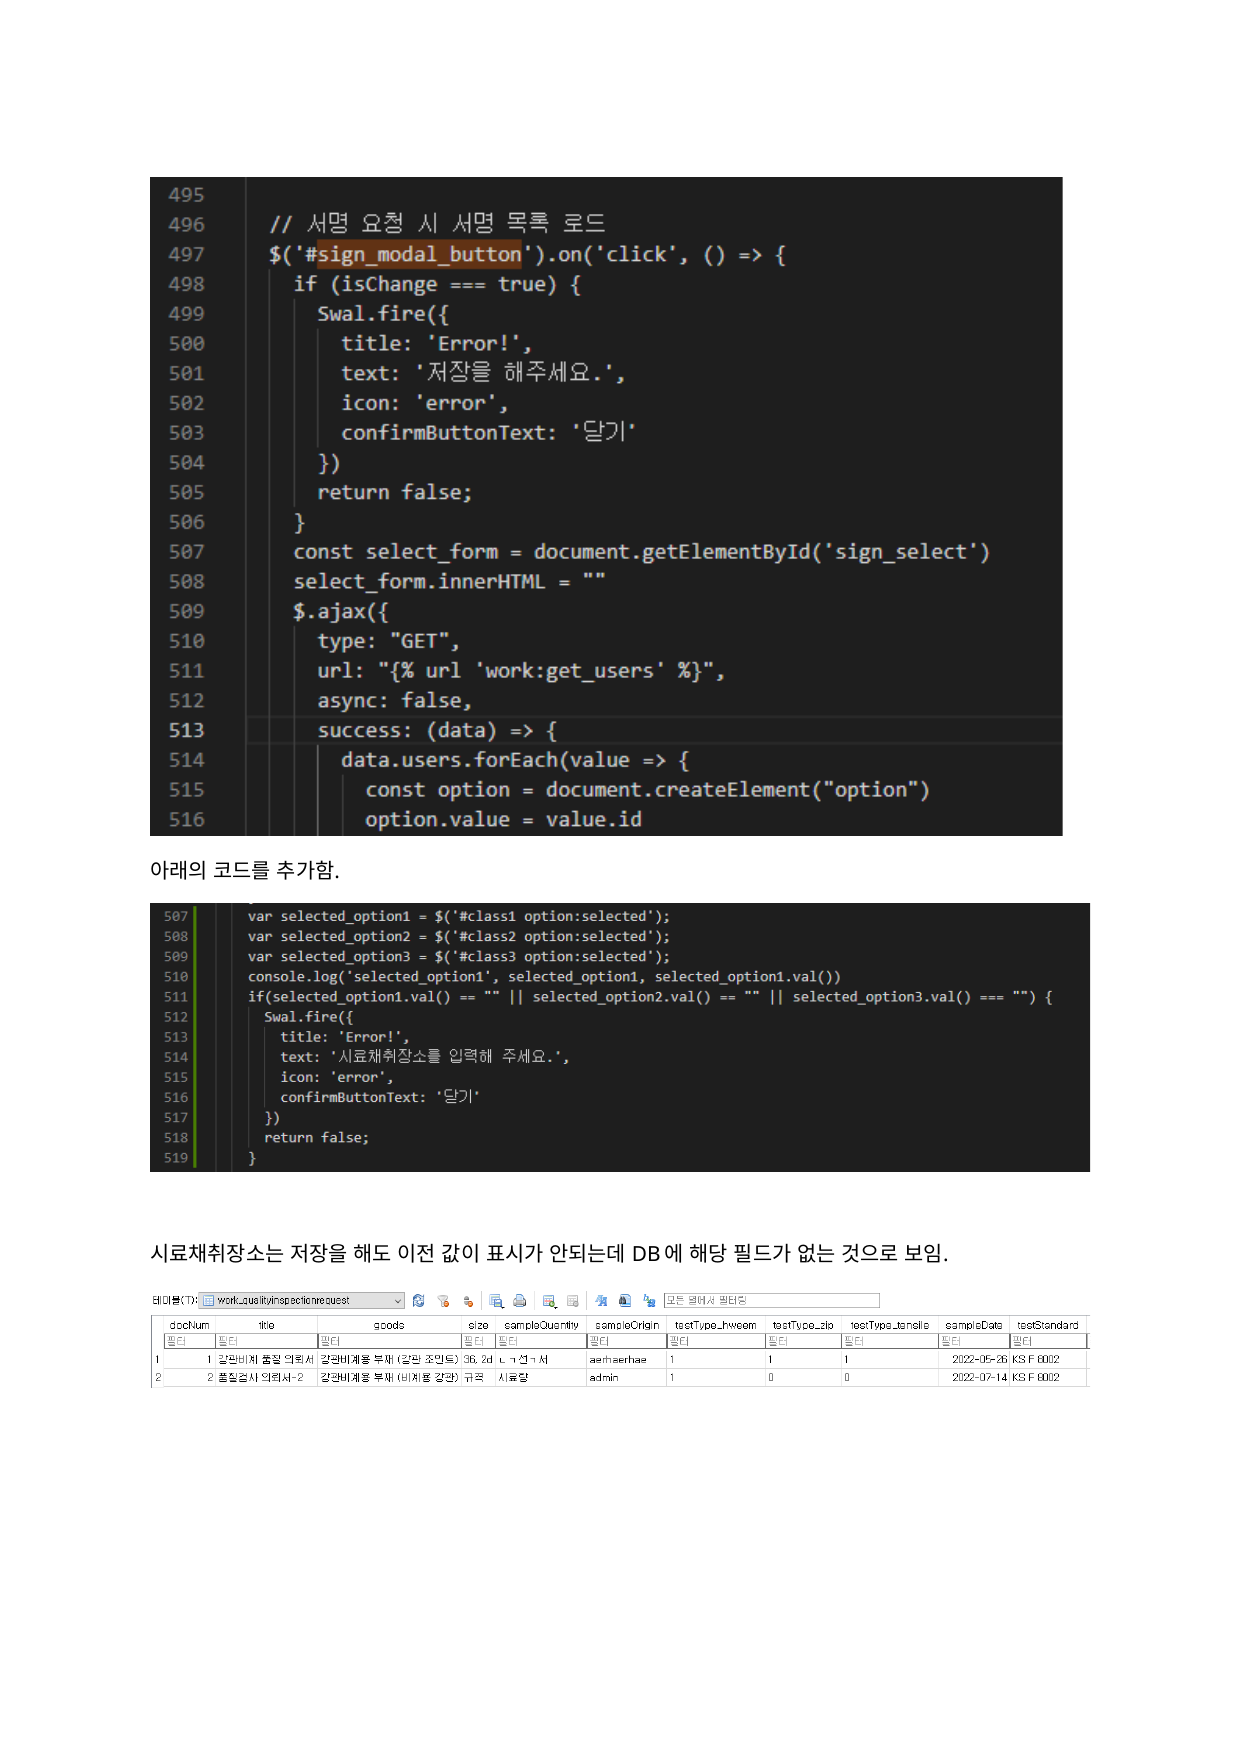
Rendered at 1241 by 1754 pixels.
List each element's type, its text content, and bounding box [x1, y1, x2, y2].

text 아래의 코드를 추가함. [150, 854, 1090, 884]
picture [150, 903, 1091, 1172]
picture [150, 177, 1063, 836]
text 시료채취장소는 저장을 해도 이전 값이 표시가 안되는데 DB에 해당 필드가 없는 것으로 보임. [150, 1237, 1090, 1268]
picture [150, 1286, 1091, 1388]
